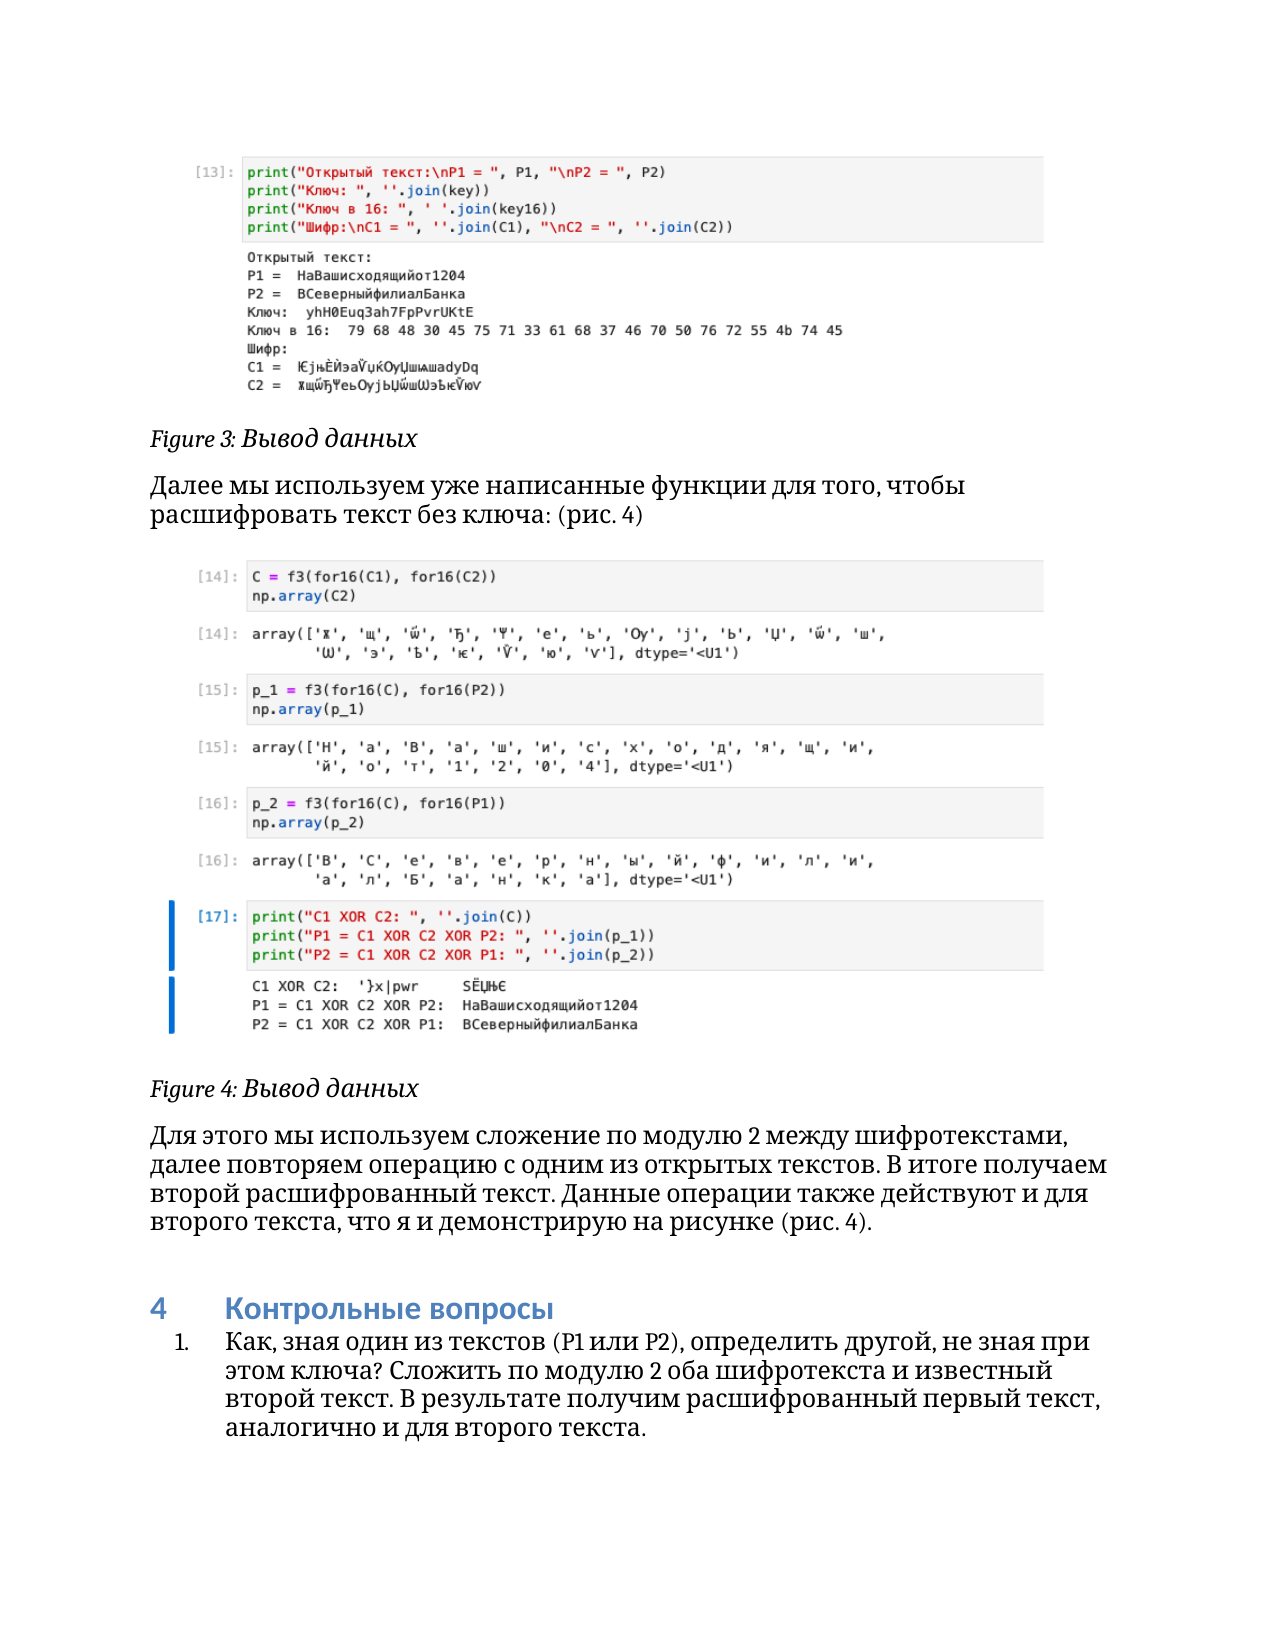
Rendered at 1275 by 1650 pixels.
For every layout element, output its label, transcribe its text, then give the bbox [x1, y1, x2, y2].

text Figure 4: Вывод данных [150, 1074, 1125, 1103]
text Для этого мы используем сложение по модулю 2 между шифротекстами, далее повторяем операцию с одним из открытых текстов. В итоге получаем второй расшифрованный текст. Данные операции также действуют и для второго текста, что я и демонстрирую на рисунке (рис. 4). [150, 1122, 1125, 1237]
text Далее мы используем уже написанные функции для того, чтобы расшифровать текст без ключа: (рис. 4) [150, 472, 1125, 530]
picture [168, 548, 1044, 1054]
list Как, зная один из текстов (P1 или P2), определить другой, не зная при этом ключа? Сложить по модулю 2 оба шифротекста и известный второй текст. В результате получим расшифрованный первый текст, аналогично и для второго текста. [175, 1328, 1125, 1443]
picture [168, 150, 1044, 404]
text Figure 3: Вывод данных [150, 425, 1125, 453]
subtitle 4 Контрольные вопросы [150, 1287, 1125, 1328]
